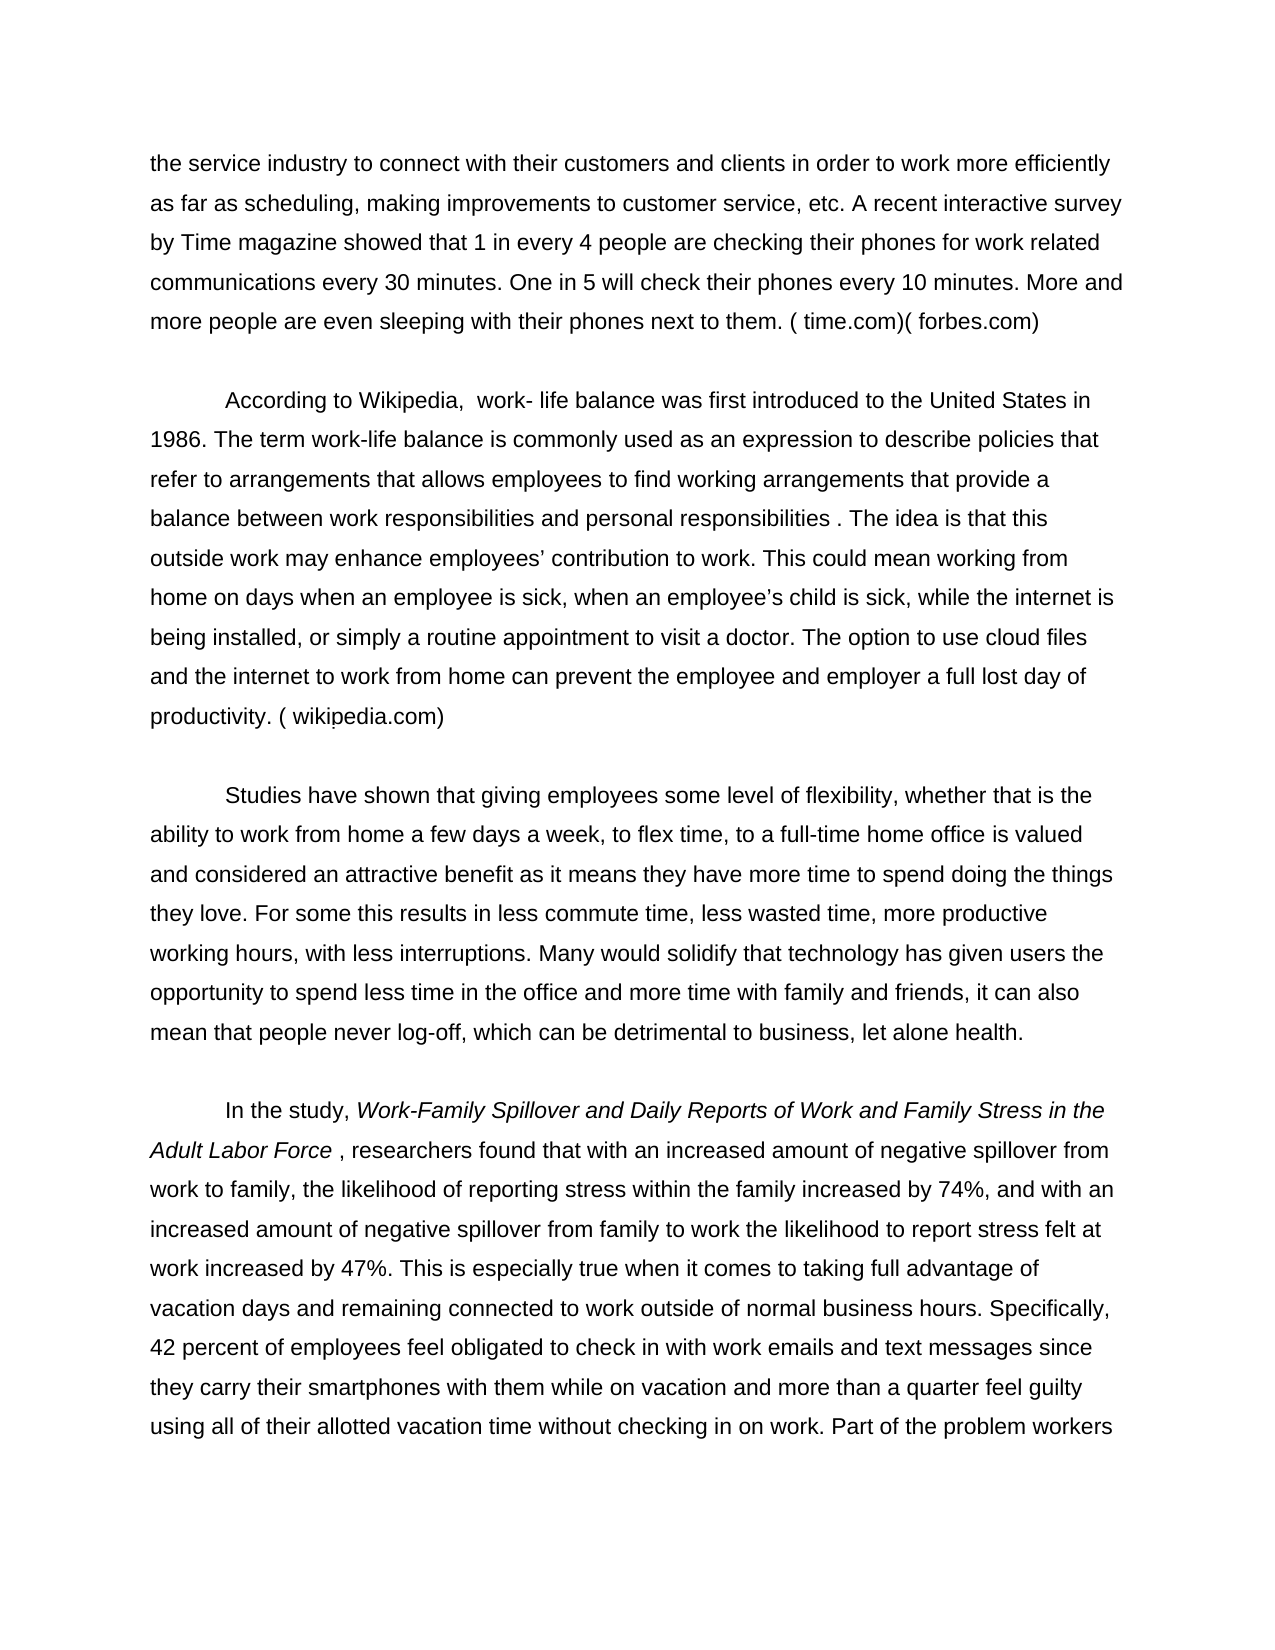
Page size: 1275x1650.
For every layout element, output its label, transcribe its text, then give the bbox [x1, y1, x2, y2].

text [150, 1097, 1125, 1440]
text According to Wikipedia, work- life balance was first introduced to the United States in 1986. The term work-life balance is commonly used as an expression to describe policies that refer to arrangements that allows employees to find working arrangements that provide a balance between work responsibilities and personal responsibilities . The idea is that this outside work may enhance employees’ contribution to work. This could mean working from home on days when an employee is sick, when an employee’s child is sick, while the internet is being installed, or simply a routine appointment to visit a doctor. The option to use cloud files and the internet to work from home can prevent the employee and employer a full lost day of productivity. ( wikipedia.com) [150, 387, 1125, 729]
text Studies have shown that giving employees some level of flexibility, whether that is the ability to work from home a few days a week, to flex time, to a full-time home office is valued and considered an attractive benefit as it means they have more time to spend doing the things they love. For some this results in less commute time, less wasted time, more productive working hours, with less interruptions. Many would solidify that technology has given users the opportunity to spend less time in the office and more time with family and friends, it can also mean that people never log-off, which can be detrimental to business, let alone health. [150, 782, 1125, 1045]
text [150, 150, 1125, 334]
